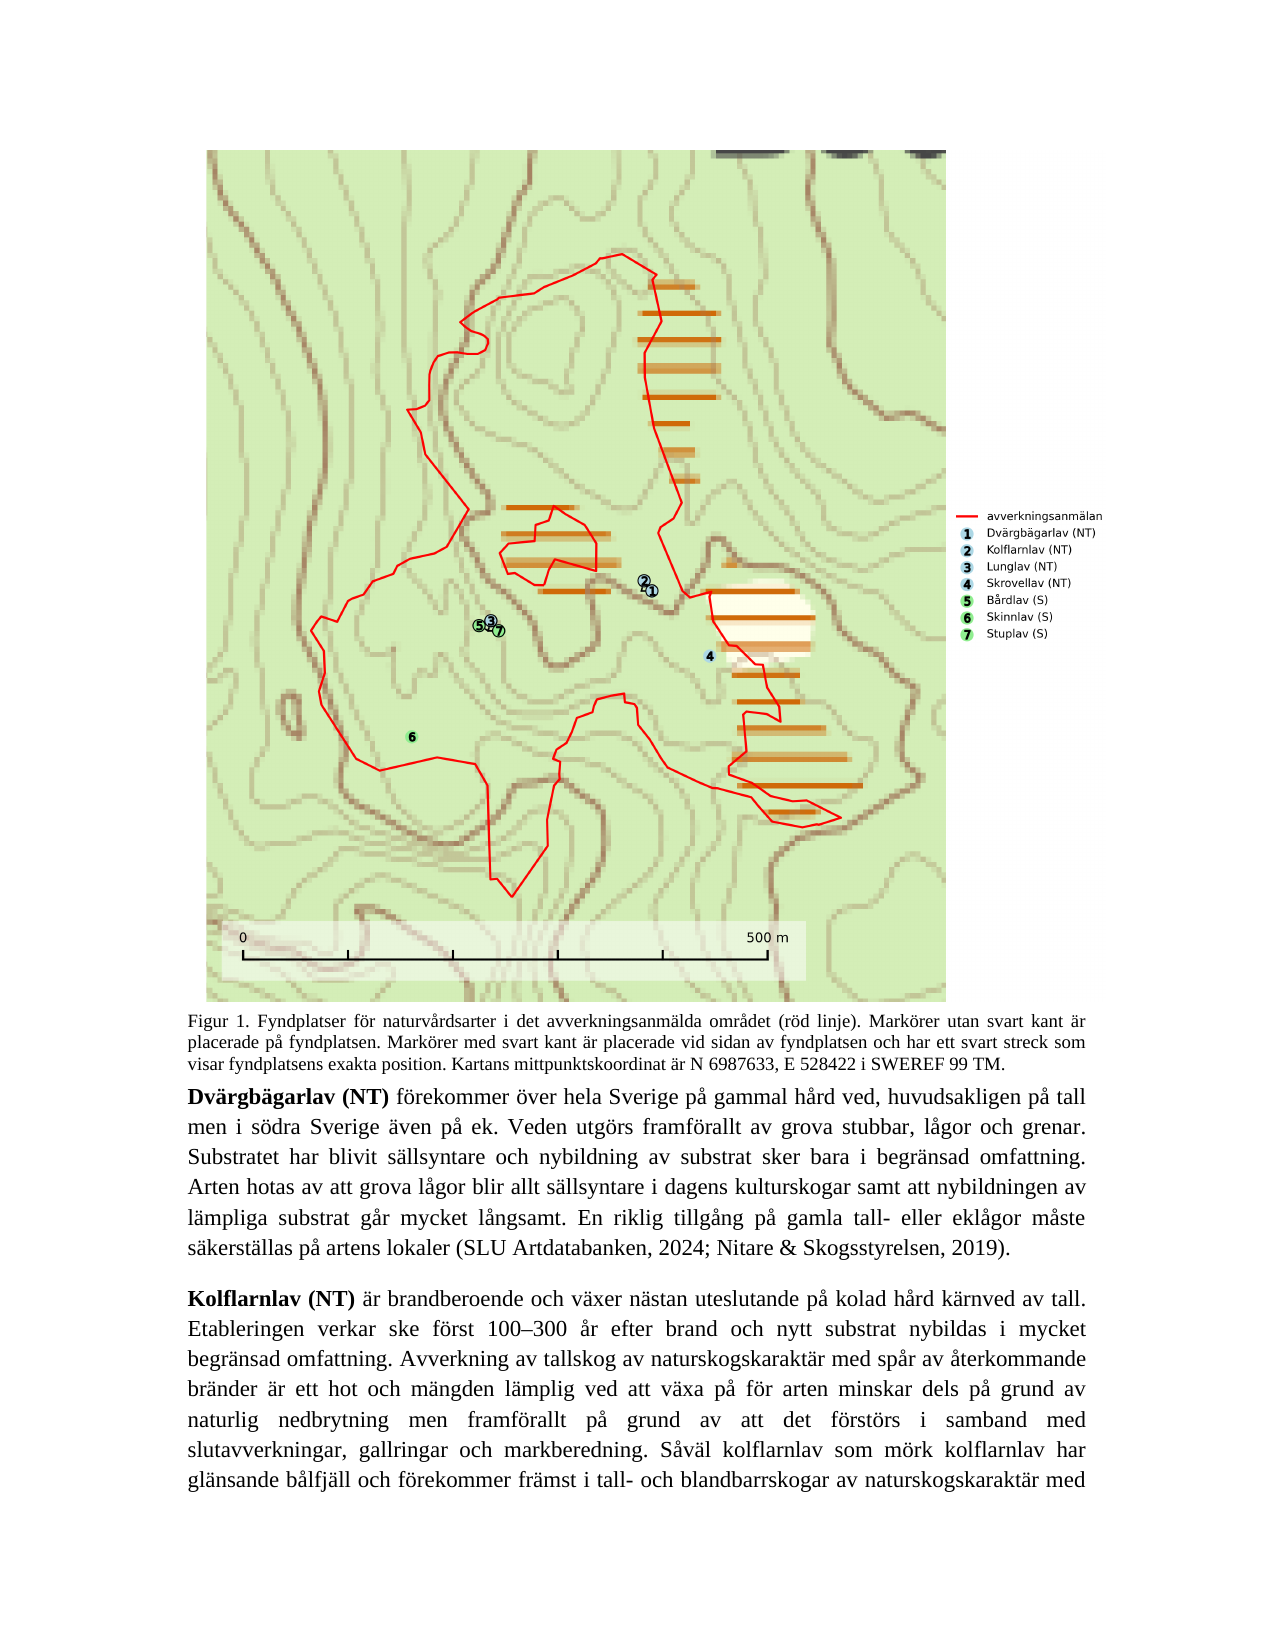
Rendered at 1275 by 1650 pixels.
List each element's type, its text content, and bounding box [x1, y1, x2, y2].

text Dvärgbägarlav (NT) förekommer över hela Sverige på gammal hård ved, huvudsakligen på tall men i södra Sverige även på ek. Veden utgörs framförallt av grova stubbar, lågor och grenar. Substratet har blivit sällsyntare och nybildning av substrat sker bara i begränsad omfattning. Arten hotas av att grova lågor blir allt sällsyntare i dagens kulturskogar samt att nybildningen av lämpliga substrat går mycket långsamt. En riklig tillgång på gamla tall- eller eklågor måste säkerställas på artens lokaler (SLU Artdatabanken, 2024; Nitare & Skogsstyrelsen, 2019). [187, 1083, 1087, 1260]
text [187, 1285, 1087, 1492]
picture [206, 150, 1107, 1002]
text Figur 1. Fyndplatser för naturvårdsarter i det avverkningsanmälda området (röd linje). Markörer utan svart kant är placerade på fyndplatsen. Markörer med svart kant är placerade vid sidan av fyndplatsen och har ett svart streck som visar fyndplatsens exakta position. Kartans mittpunktskoordinat är N 6987633, E 528422 i SWEREF 99 TM. [187, 1010, 1087, 1074]
